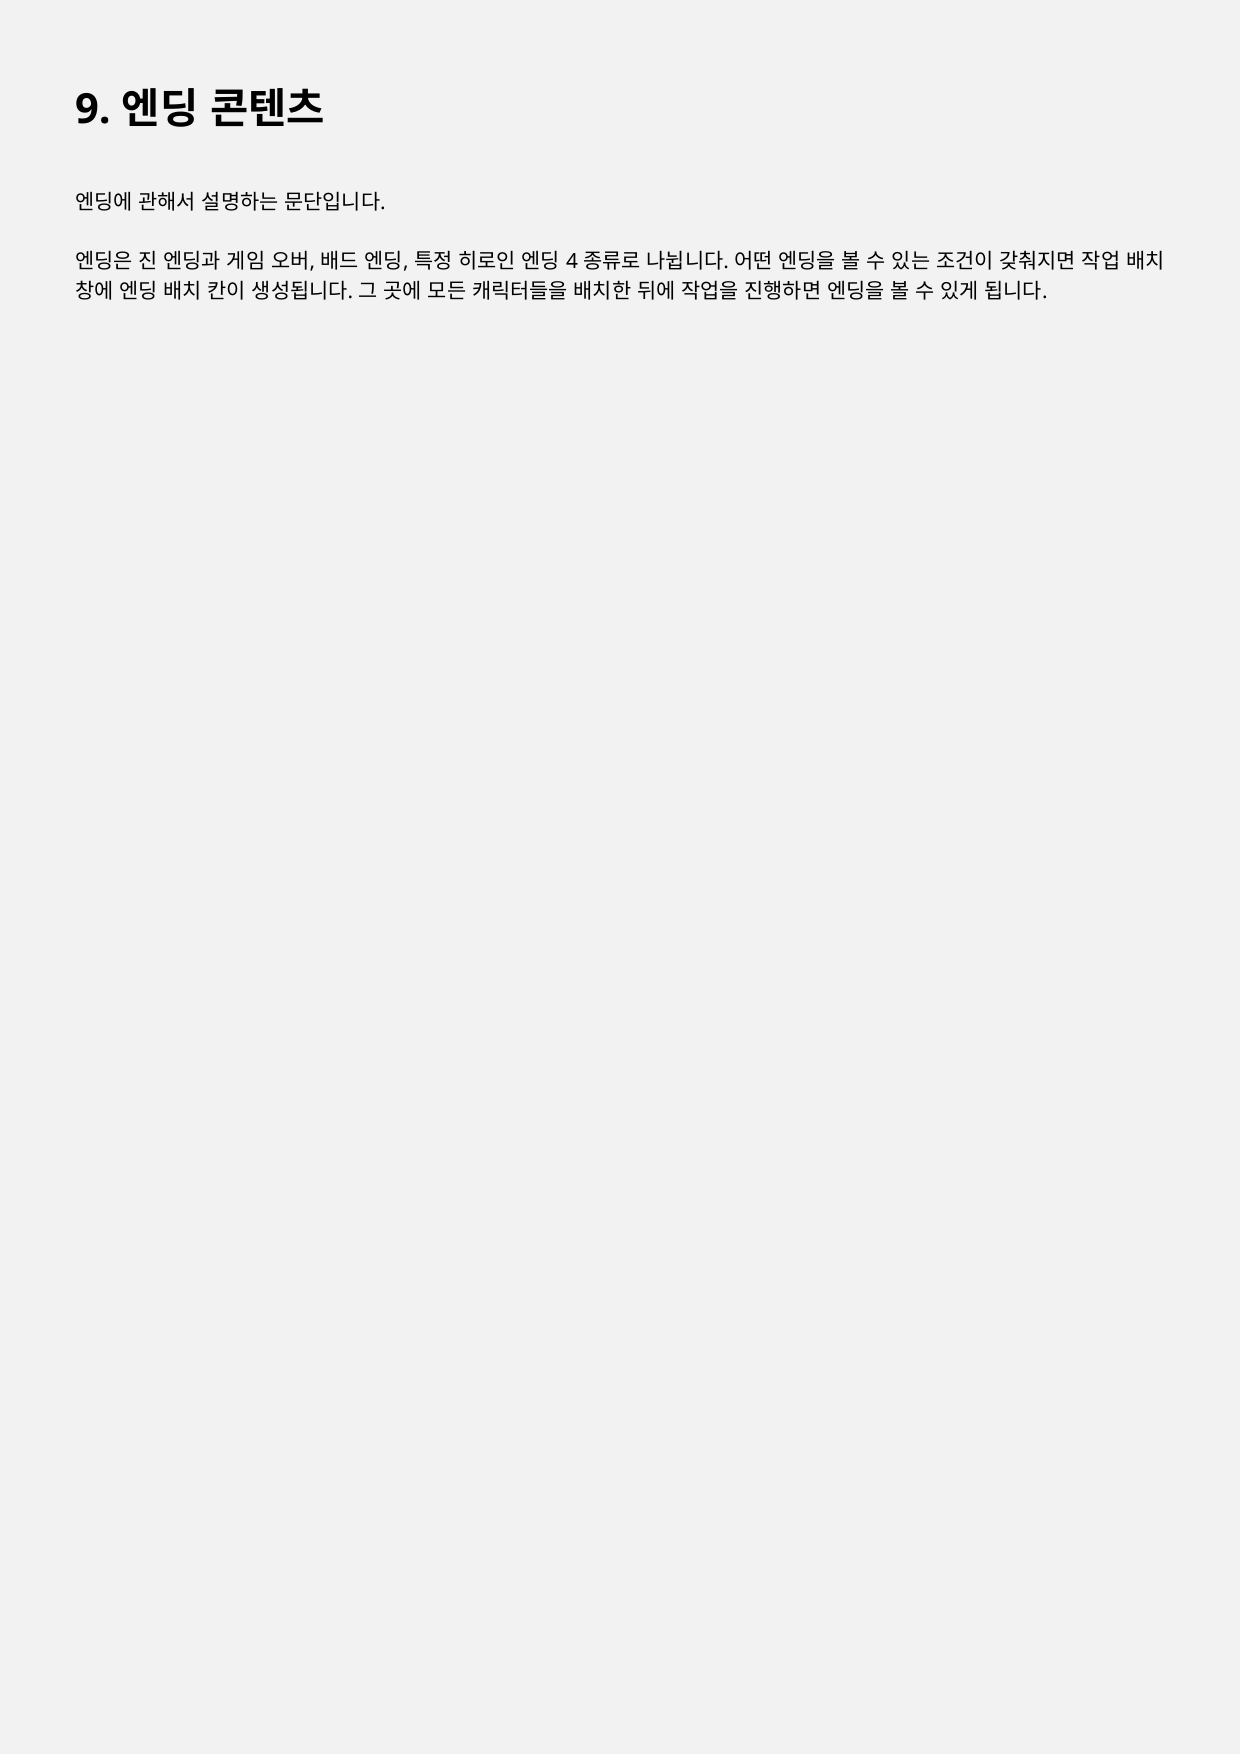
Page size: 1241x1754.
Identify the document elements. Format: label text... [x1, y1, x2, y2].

text 엔딩에 관해서 설명하는 문단입니다. [75, 185, 1165, 216]
text 엔딩 콘텐츠 [75, 75, 1165, 136]
text 엔딩은 진 엔딩과 게임 오버, 배드 엔딩, 특정 히로인 엔딩 4 종류로 나뉩니다. 어떤 엔딩을 볼 수 있는 조건이 갖춰지면 작업 배치 창에 엔딩 배치 칸이 생성됩니다. 그 곳에 모든 캐릭터들을 배치한 뒤에 작업을 진행하면 엔딩을 볼 수 있게 됩니다. [75, 244, 1165, 305]
